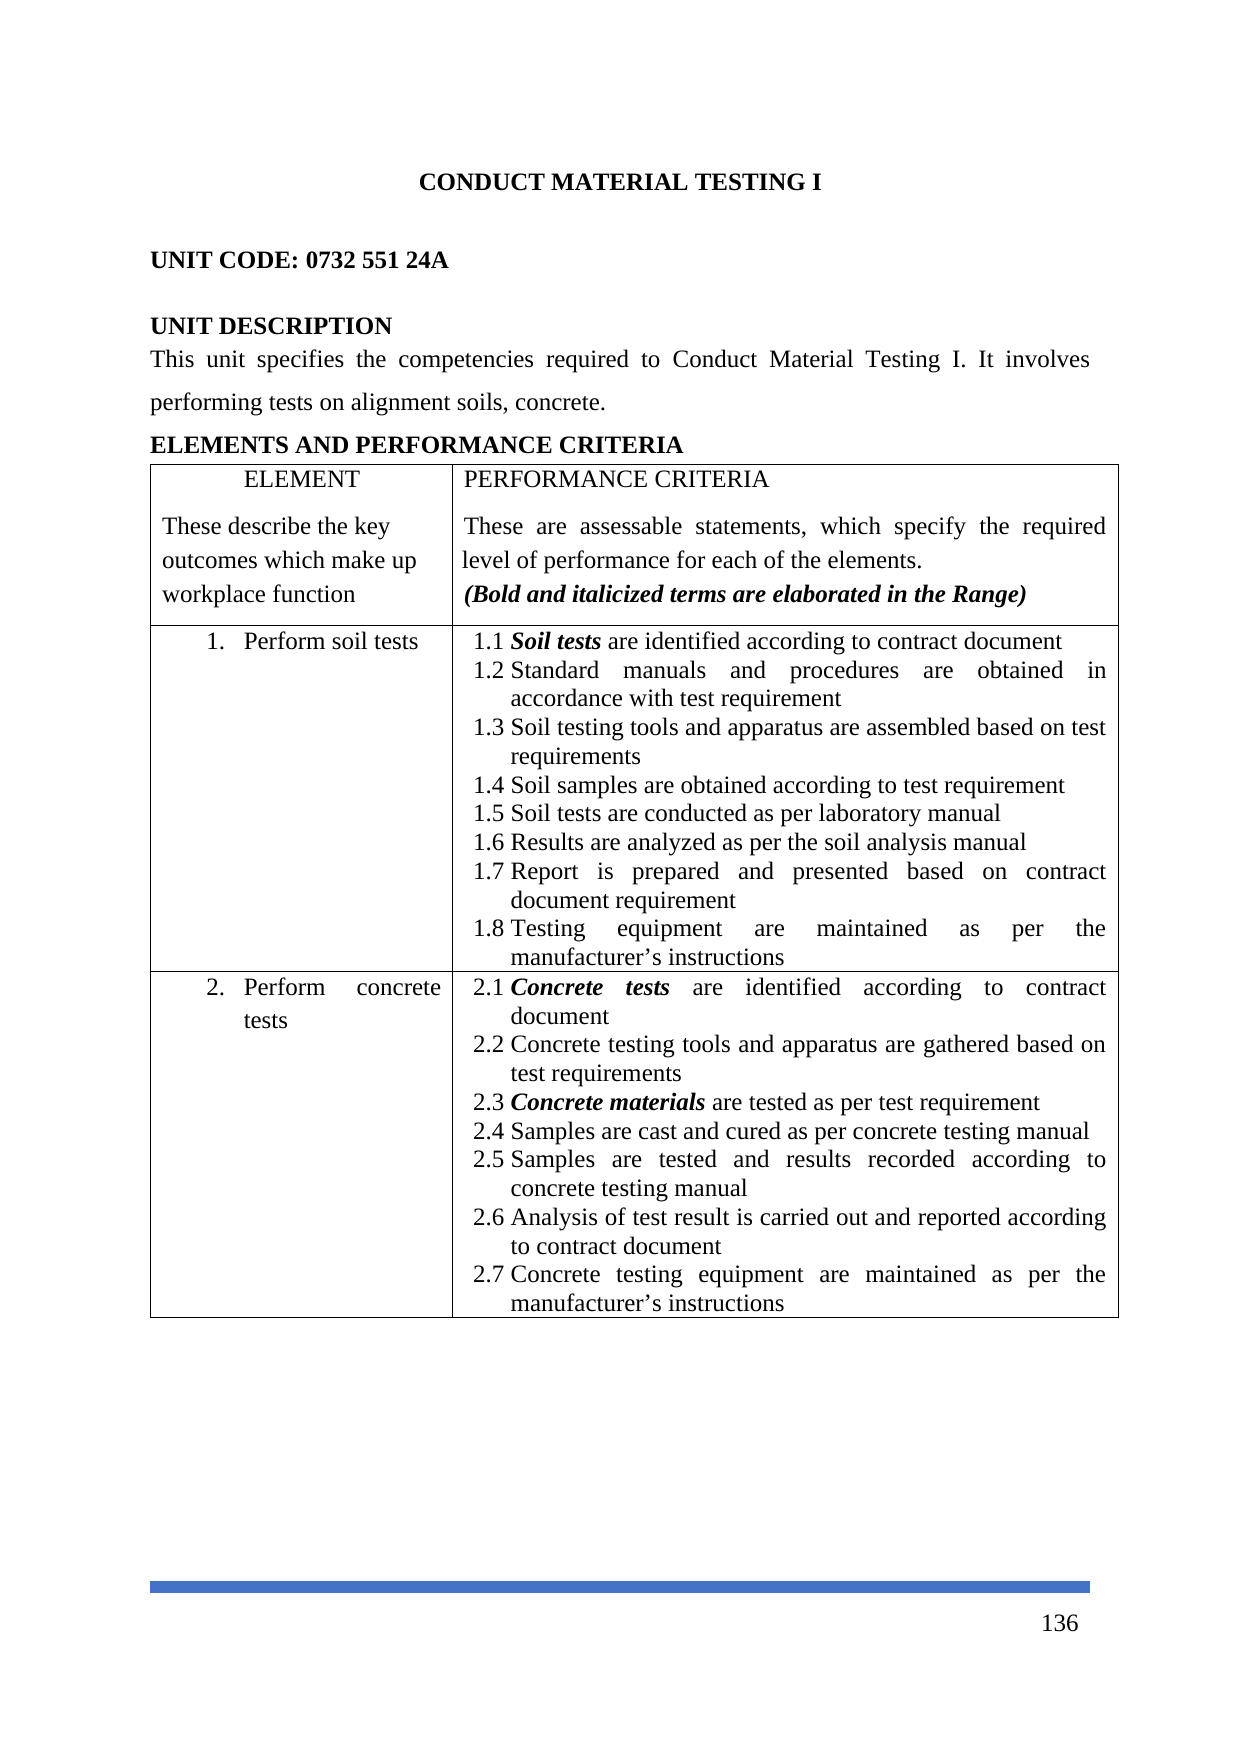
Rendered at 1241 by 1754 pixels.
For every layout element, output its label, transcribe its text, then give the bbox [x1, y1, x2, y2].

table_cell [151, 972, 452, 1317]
table_header PERFORMANCE CRITERIA These are assessable statements, which specify the required level of performance for each of the elements. (Bold and italicized terms are elaborated in the Range) [453, 465, 1118, 625]
subtitle CONDUCT MATERIAL TESTING I [150, 167, 1090, 195]
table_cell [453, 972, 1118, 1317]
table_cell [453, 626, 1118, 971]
text ELEMENTS AND PERFORMANCE CRITERIA [150, 431, 1090, 459]
table_cell Perform soil tests [151, 626, 452, 971]
table_header ELEMENT These describe the key outcomes which make up workplace function [151, 465, 452, 625]
text UNIT DESCRIPTION [150, 311, 1090, 340]
text UNIT CODE: 0732 551 24A [150, 245, 1090, 274]
text This unit specifies the competencies required to Conduct Material Testing I. It involves performing tests on alignment soils, concrete. [150, 344, 1090, 416]
